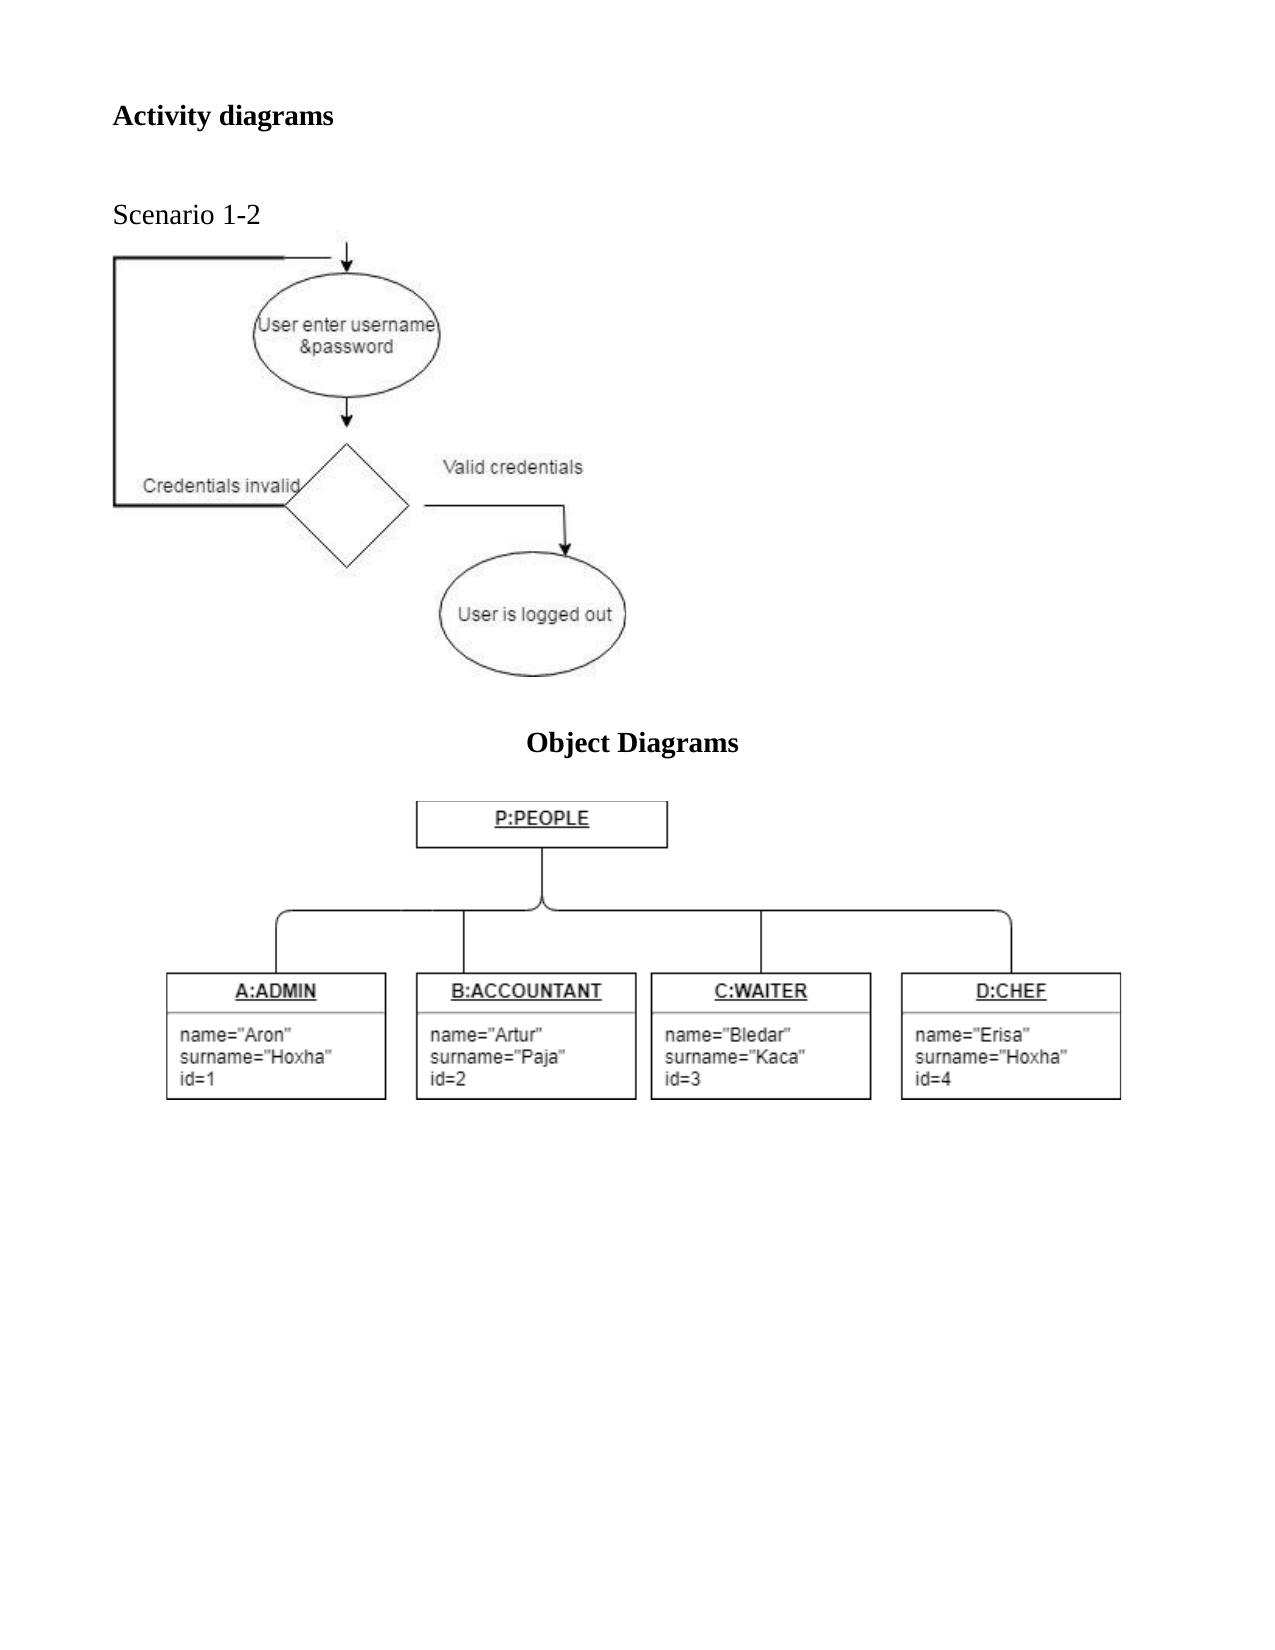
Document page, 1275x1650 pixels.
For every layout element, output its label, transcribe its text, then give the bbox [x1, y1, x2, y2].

picture [166, 801, 1122, 1100]
picture [112, 231, 627, 677]
subtitle Object Diagrams [89, 725, 1175, 758]
text Activity diagrams [112, 98, 1175, 131]
subtitle Scenario 1-2 [112, 197, 1175, 231]
